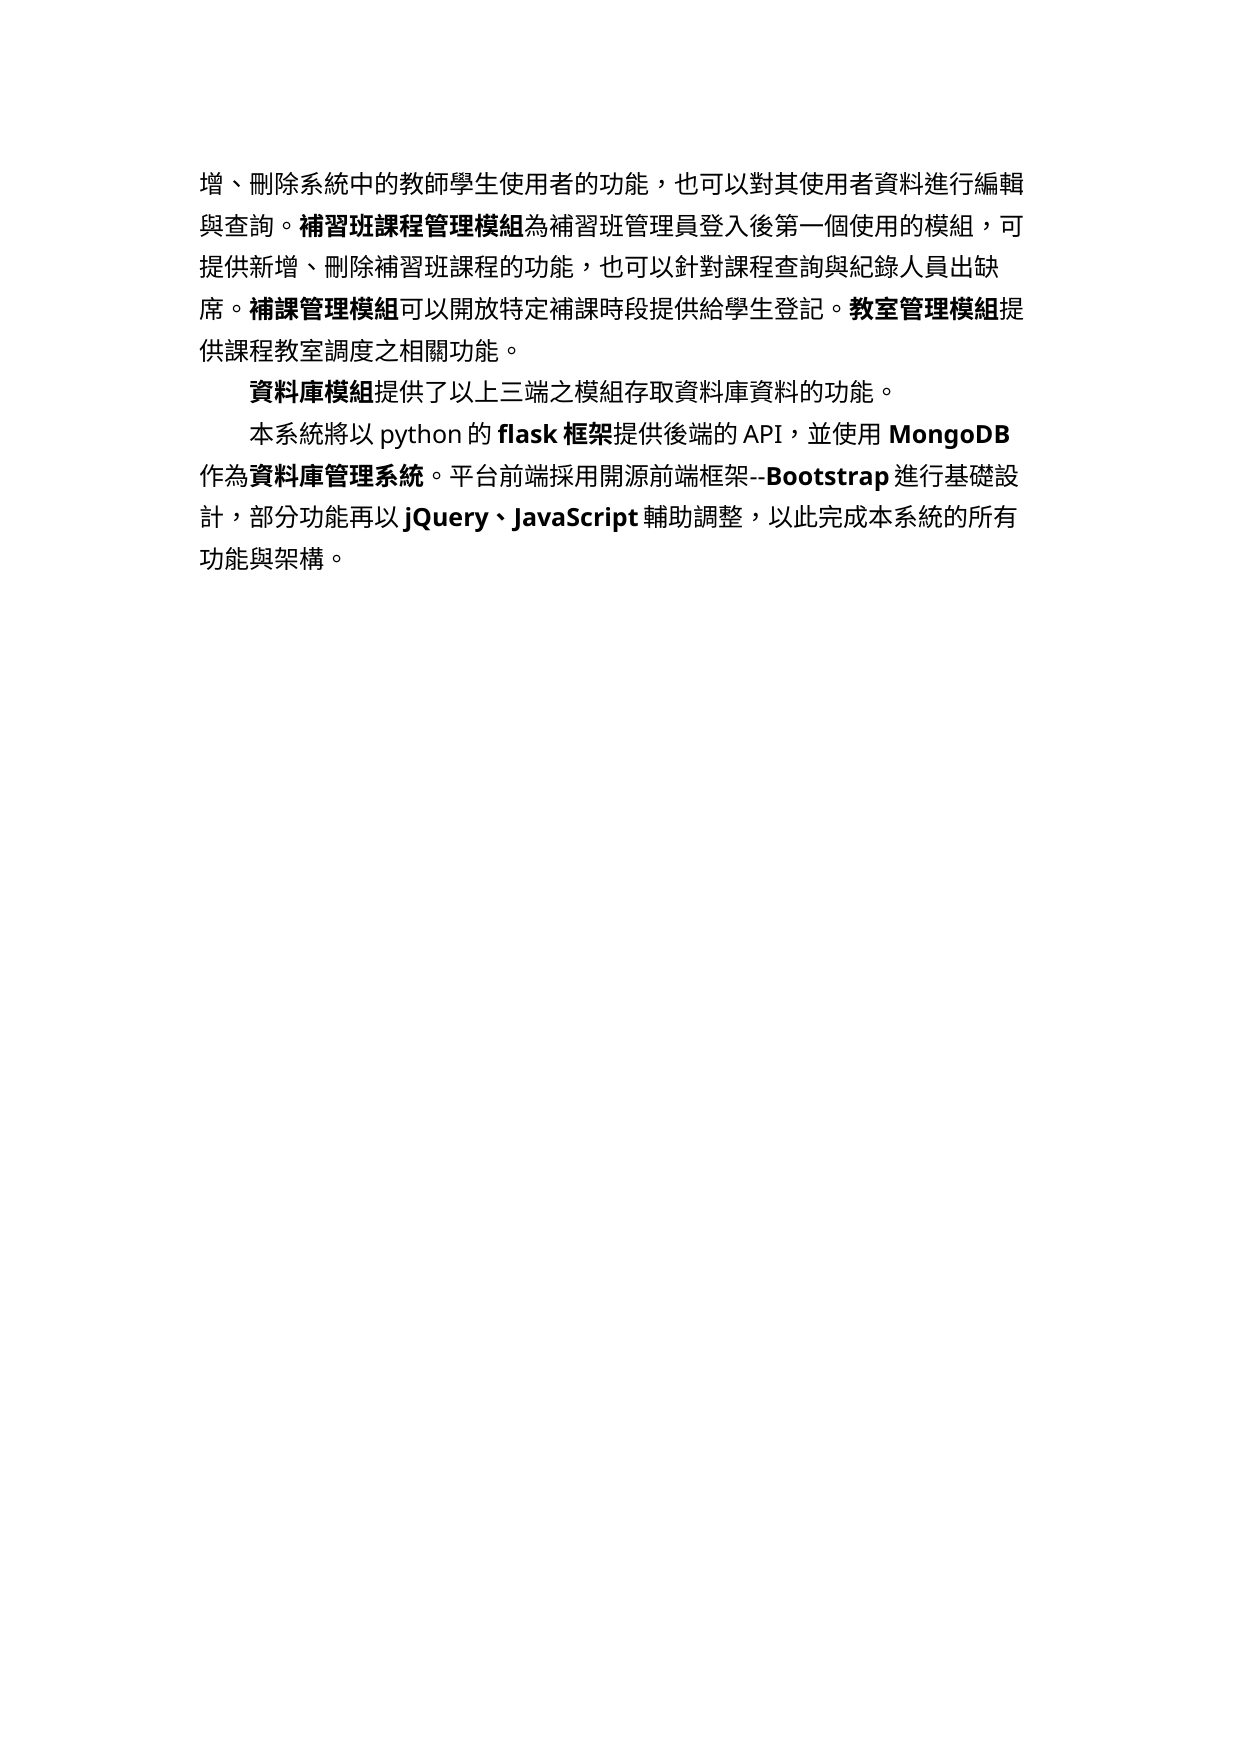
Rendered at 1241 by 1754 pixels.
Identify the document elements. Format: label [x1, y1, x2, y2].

table_cell [188, 165, 1052, 580]
